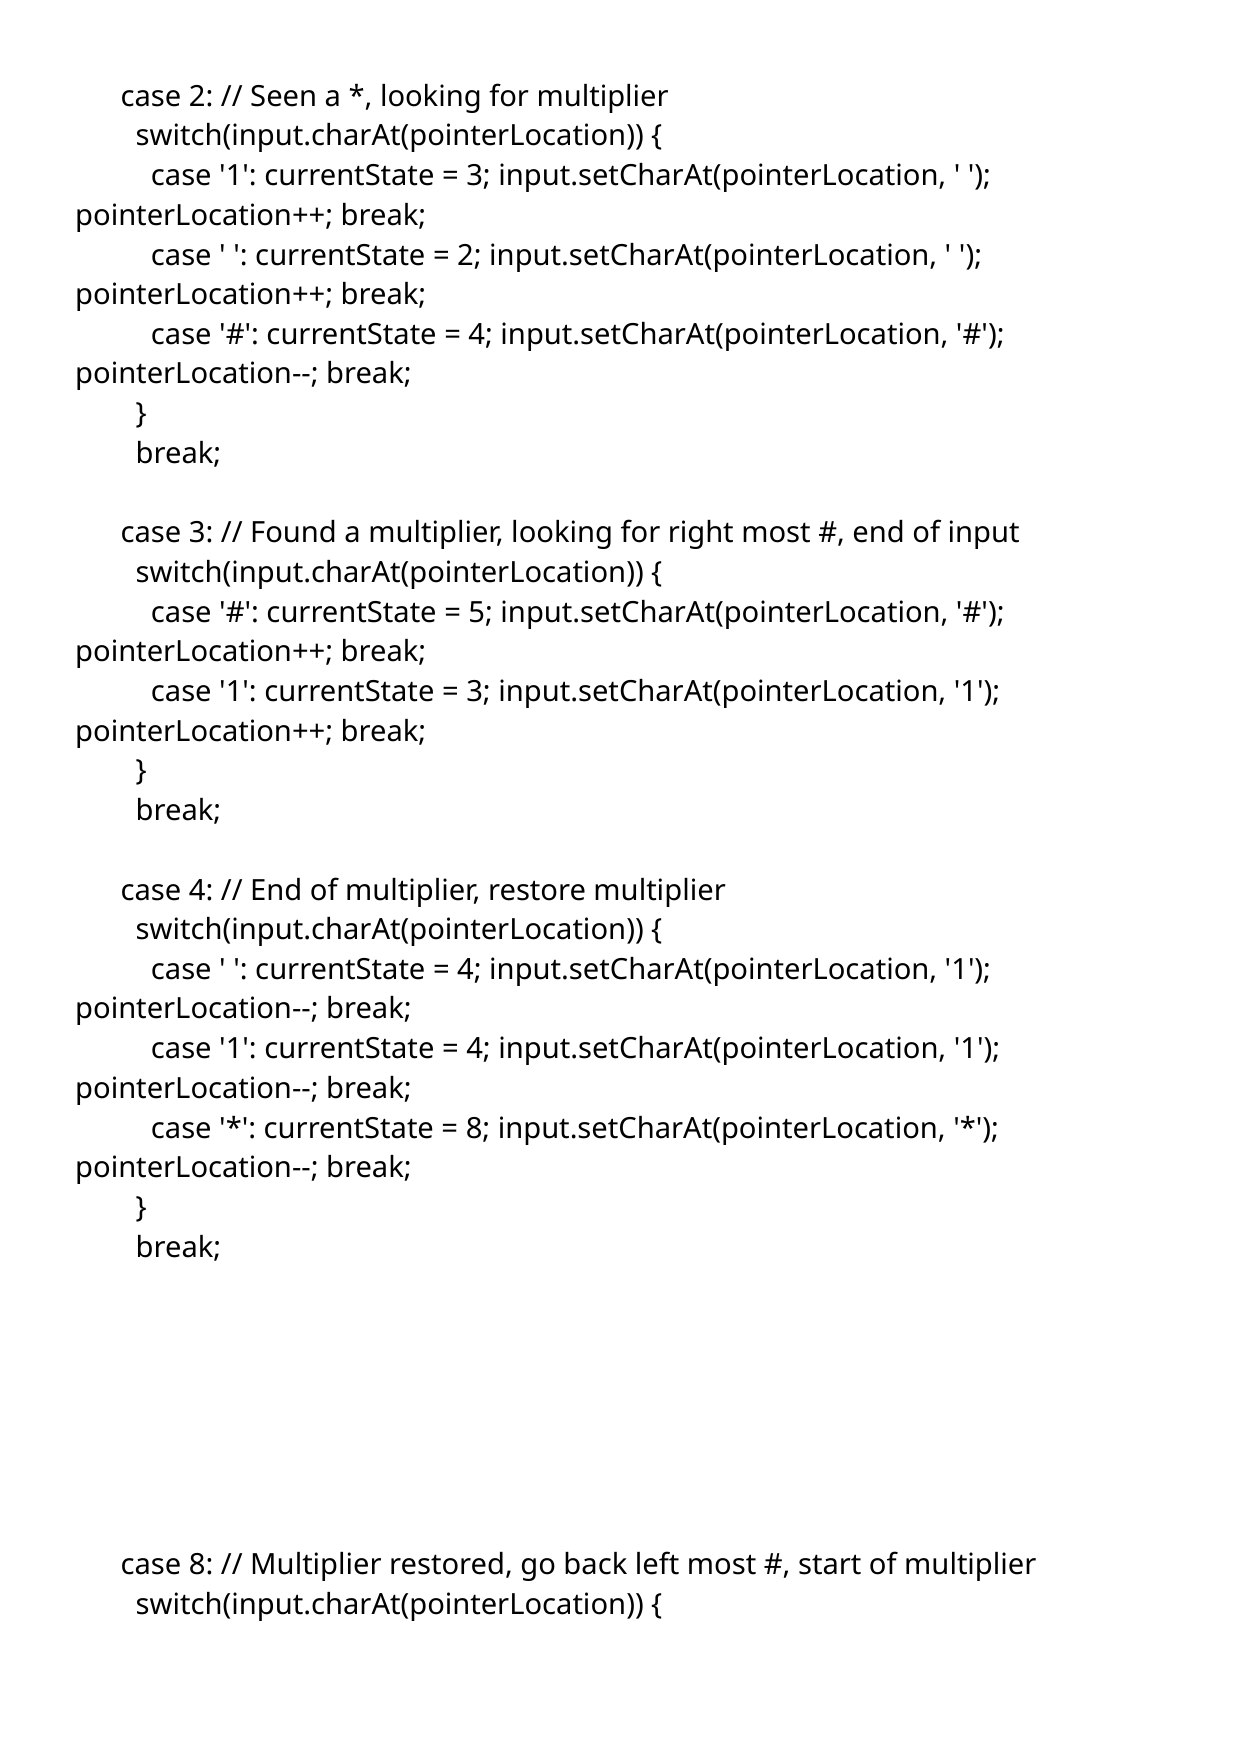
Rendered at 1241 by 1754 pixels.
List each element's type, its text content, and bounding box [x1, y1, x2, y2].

text case '*': currentState = 8; input.setCharAt(pointerLocation, '*'); pointerLocation--; break; [75, 1107, 1165, 1186]
text } [75, 750, 1165, 789]
text case '#': currentState = 4; input.setCharAt(pointerLocation, '#'); pointerLocation--; break; [75, 313, 1165, 392]
text case ' ': currentState = 2; input.setCharAt(pointerLocation, ' '); pointerLocation++; break; [75, 234, 1165, 313]
text } [75, 392, 1165, 432]
text break; [75, 789, 1165, 829]
text case '#': currentState = 5; input.setCharAt(pointerLocation, '#'); pointerLocation++; break; [75, 591, 1165, 670]
text case 8: // Multiplier restored, go back left most #, start of multiplier [75, 1543, 1165, 1583]
text case '1': currentState = 3; input.setCharAt(pointerLocation, ' '); pointerLocation++; break; [75, 154, 1165, 234]
text switch(input.charAt(pointerLocation)) { [75, 551, 1165, 591]
text switch(input.charAt(pointerLocation)) { [75, 908, 1165, 948]
text case 3: // Found a multiplier, looking for right most #, end of input [75, 512, 1165, 551]
text break; [75, 1226, 1165, 1266]
text case 4: // End of multiplier, restore multiplier [75, 869, 1165, 908]
text switch(input.charAt(pointerLocation)) { [75, 1583, 1165, 1623]
text case '1': currentState = 3; input.setCharAt(pointerLocation, '1'); pointerLocation++; break; [75, 670, 1165, 750]
text switch(input.charAt(pointerLocation)) { [75, 115, 1165, 154]
text case '1': currentState = 4; input.setCharAt(pointerLocation, '1'); pointerLocation--; break; [75, 1027, 1165, 1107]
text case ' ': currentState = 4; input.setCharAt(pointerLocation, '1'); pointerLocation--; break; [75, 948, 1165, 1027]
text break; [75, 432, 1165, 472]
text case 2: // Seen a *, looking for multiplier [75, 75, 1165, 115]
text } [75, 1186, 1165, 1226]
